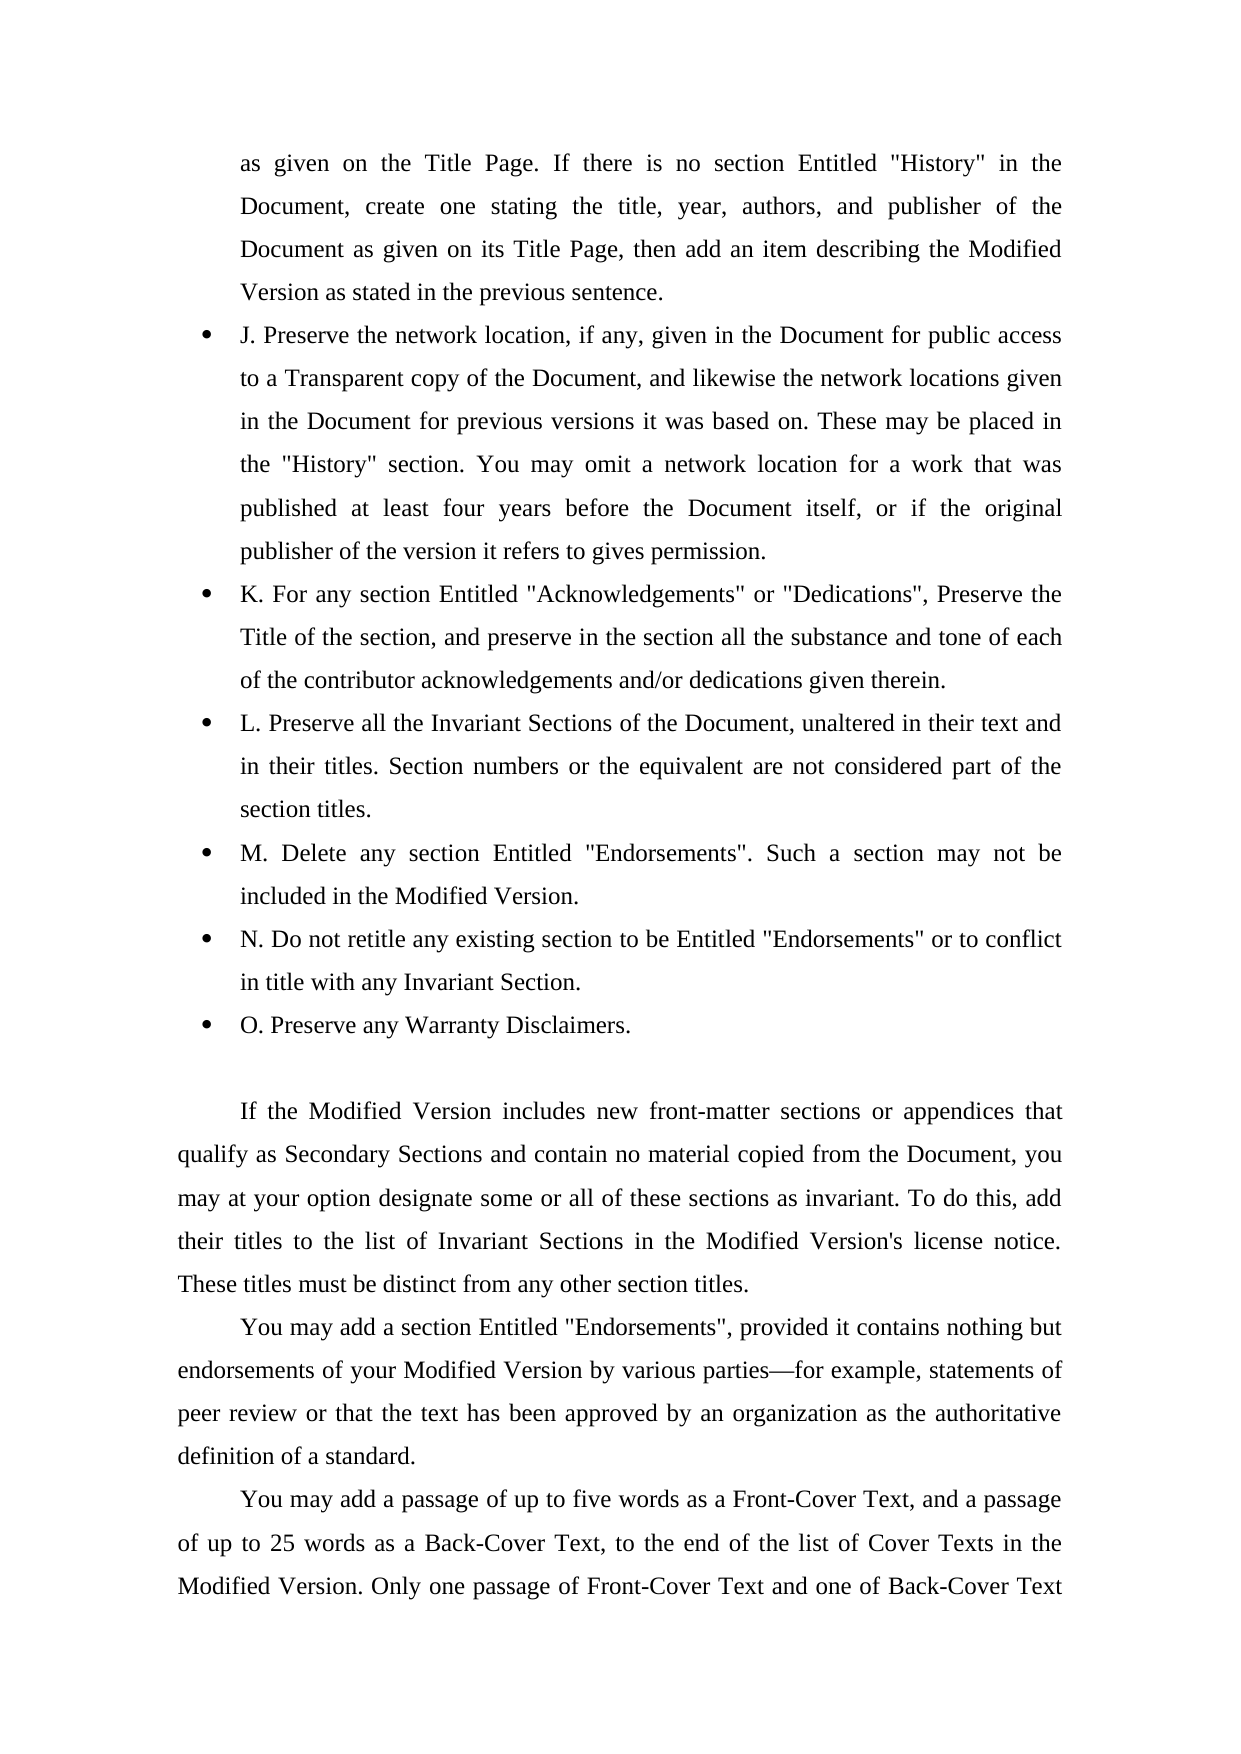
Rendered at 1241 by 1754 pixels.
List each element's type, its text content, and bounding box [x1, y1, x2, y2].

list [202, 148, 1063, 306]
list M. Delete any section Entitled "Endorsements". Such a section may not be included in the Modified Version. [202, 838, 1063, 909]
text You may add a section Entitled "Endorsements", provided it contains nothing but endorsements of your Modified Version by various parties—for example, statements of peer review or that the text has been approved by an organization as the authoritative definition of a standard. [177, 1312, 1063, 1470]
list J. Preserve the network location, if any, given in the Document for public access to a Transparent copy of the Document, and likewise the network locations given in the Document for previous versions it was based on. These may be placed in the "History" section. You may omit a network location for a work that was published at least four years before the Document itself, or if the original publisher of the version it refers to gives permission. [202, 320, 1063, 564]
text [177, 1484, 1063, 1599]
list N. Do not retitle any existing section to be Entitled "Endorsements" or to conflict in title with any Invariant Section. [202, 924, 1063, 996]
list L. Preserve all the Invariant Sections of the Document, unaltered in their text and in their titles. Section numbers or the equivalent are not considered part of the section titles. [202, 708, 1063, 823]
list O. Preserve any Warranty Disclaimers. [202, 1010, 1063, 1039]
text If the Modified Version includes new front-matter sections or appendices that qualify as Secondary Sections and contain no material copied from the Document, you may at your option designate some or all of these sections as invariant. To do this, add their titles to the list of Invariant Sections in the Modified Version's license notice. These titles must be distinct from any other section titles. [177, 1096, 1063, 1298]
list K. For any section Entitled "Acknowledgements" or "Dedications", Preserve the Title of the section, and preserve in the section all the substance and tone of each of the contributor acknowledgements and/or dedications given therein. [202, 579, 1063, 694]
